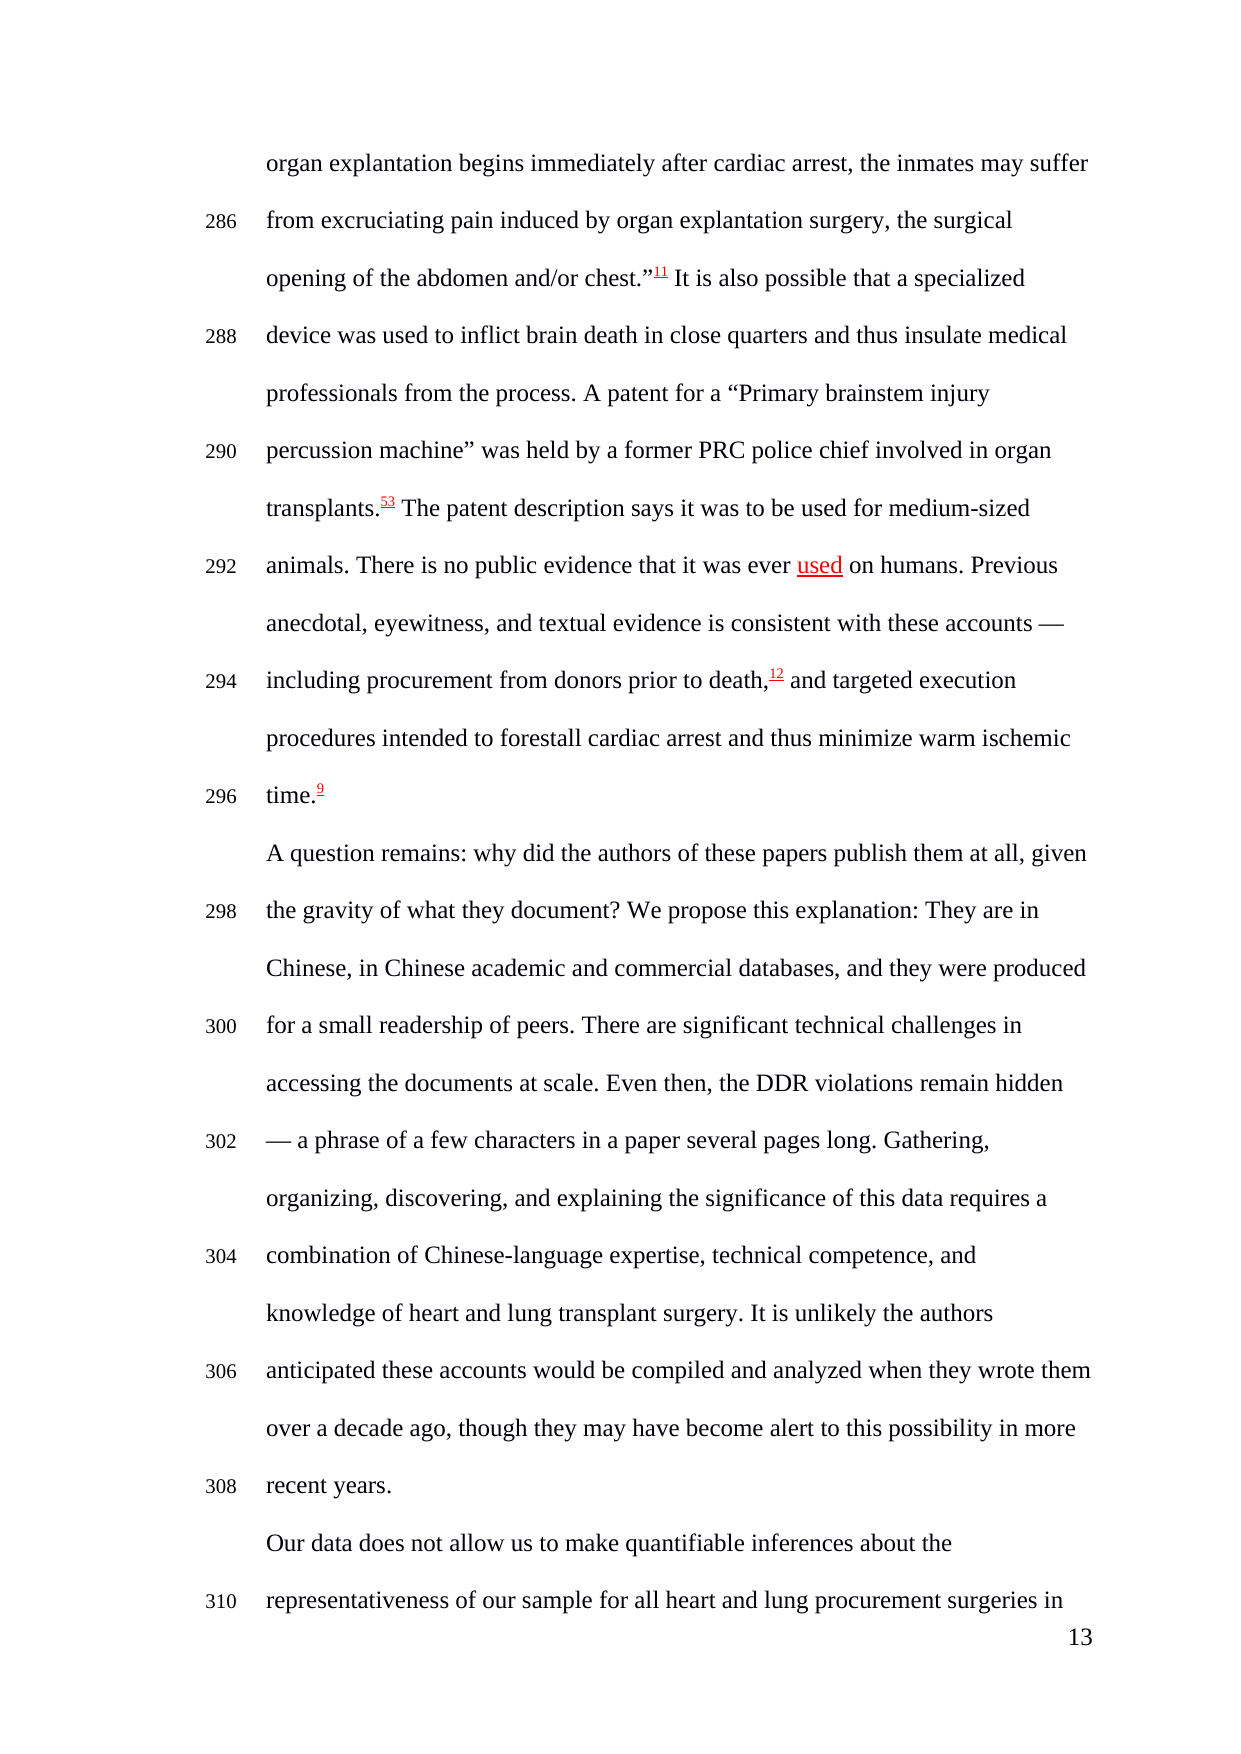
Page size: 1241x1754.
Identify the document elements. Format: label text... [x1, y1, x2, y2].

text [266, 148, 1092, 809]
text A question remains: why did the authors of these papers publish them at all, given the gravity of what they document? We propose this explanation: They are in Chinese, in Chinese academic and commercial databases, and they were produced for a small readership of peers. There are significant technical challenges in accessing the documents at scale. Even then, the DDR violations remain hidden — a phrase of a few characters in a paper several pages long. Gathering, organizing, discovering, and explaining the significance of this data requires a combination of Chinese-language expertise, technical competence, and knowledge of heart and lung transplant surgery. It is unlikely the authors anticipated these accounts would be compiled and analyzed when they wrote them over a decade ago, though they may have become alert to this possibility in more recent years. [266, 838, 1092, 1499]
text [266, 1528, 1092, 1614]
